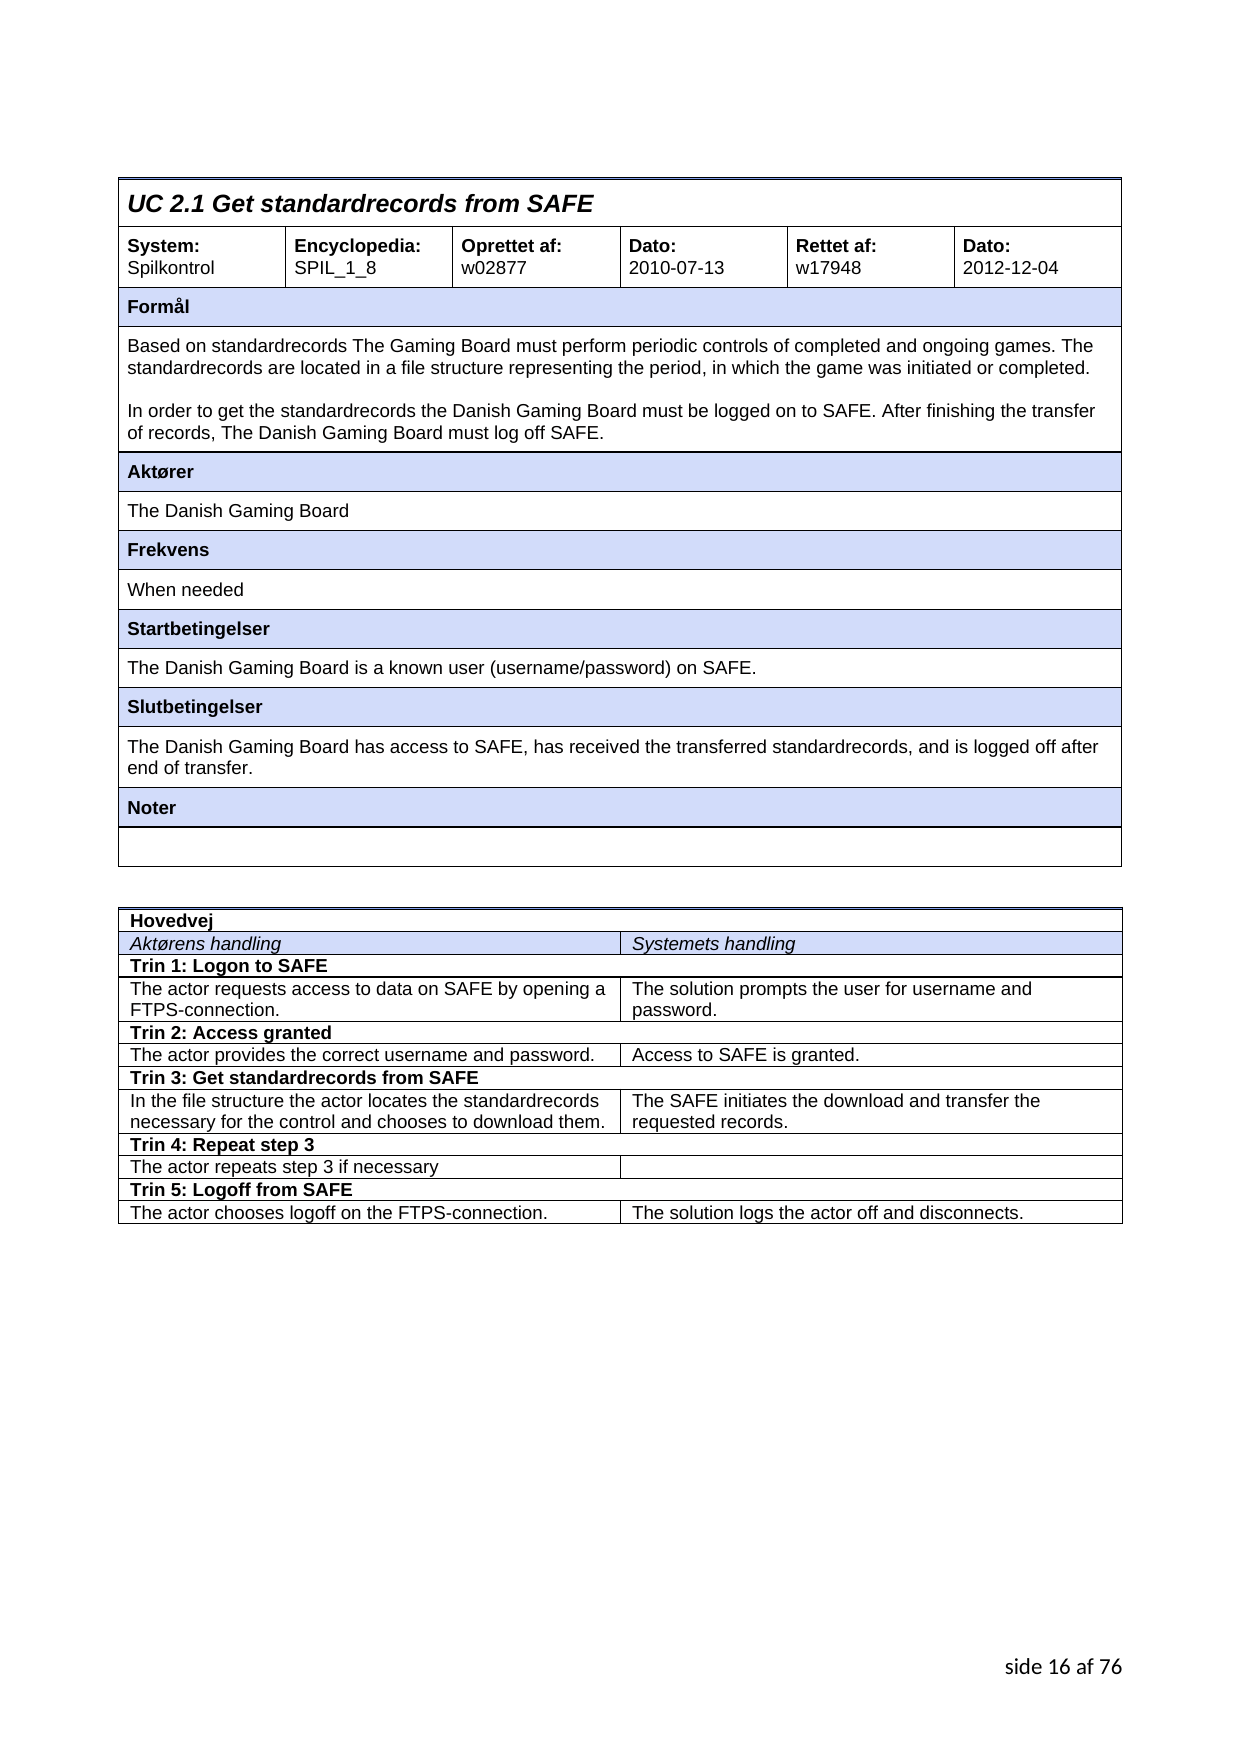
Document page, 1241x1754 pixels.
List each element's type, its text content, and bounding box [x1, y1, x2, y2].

table_cell In the file structure the actor locates the standardrecords necessary for the control and chooses to download them. [119, 1090, 620, 1133]
table_cell Encyclopedia: SPIL_1_8 [286, 227, 452, 287]
table_cell Based on standardrecords The Gaming Board must perform periodic controls of completed and ongoing games. The standardrecords are located in a file structure representing the period, in which the game was initiated or completed. In order to get the standardrecords the Danish Gaming Board must be logged on to SAFE. After finishing the transfer of records, The Danish Gaming Board must log off SAFE. [119, 327, 1121, 451]
table_cell Systemets handling [621, 932, 1122, 954]
table_cell The actor requests access to data on SAFE by opening a FTPS-connection. [119, 978, 620, 1021]
table_cell Aktørens handling [119, 932, 620, 954]
table_cell Dato: 2010-07-13 [621, 227, 787, 287]
table_cell The solution prompts the user for username and password. [621, 978, 1122, 1021]
table_cell Hovedvej [119, 910, 1122, 931]
table_cell Noter [119, 788, 1121, 826]
table_cell Trin 1: Logon to SAFE [119, 955, 1122, 976]
table_cell The solution logs the actor off and disconnects. [621, 1201, 1122, 1223]
table_cell The actor provides the correct username and password. [119, 1044, 620, 1066]
table_cell Trin 5: Logoff from SAFE [119, 1179, 1122, 1200]
table_cell Access to SAFE is granted. [621, 1044, 1122, 1066]
table_cell UC 2.1 Get standardrecords from SAFE [119, 180, 1121, 226]
table_cell The actor chooses logoff on the FTPS-connection. [119, 1201, 620, 1223]
table_cell Dato: 2012-12-04 [955, 227, 1121, 287]
table_cell Slutbetingelser [119, 688, 1121, 726]
table_cell Formål [119, 288, 1121, 326]
table_cell Oprettet af: w02877 [453, 227, 620, 287]
table_cell [119, 828, 1121, 866]
table_cell Startbetingelser [119, 610, 1121, 648]
table_cell The Danish Gaming Board has access to SAFE, has received the transferred standardrecords, and is logged off after end of transfer. [119, 727, 1121, 787]
table_cell Trin 4: Repeat step 3 [119, 1134, 1122, 1155]
table_cell Trin 2: Access granted [119, 1022, 1122, 1043]
table_cell The Danish Gaming Board is a known user (username/password) on SAFE. [119, 649, 1121, 687]
table_cell Rettet af: w17948 [788, 227, 954, 287]
table_cell Trin 3: Get standardrecords from SAFE [119, 1067, 1122, 1088]
table_cell Frekvens [119, 531, 1121, 569]
table_cell The actor repeats step 3 if necessary [119, 1156, 620, 1178]
table_cell [621, 1156, 1122, 1178]
table_cell When needed [119, 570, 1121, 608]
table_cell System: Spilkontrol [119, 227, 285, 287]
table_cell The SAFE initiates the download and transfer the requested records. [621, 1090, 1122, 1133]
table_cell The Danish Gaming Board [119, 492, 1121, 530]
table_cell Aktører [119, 453, 1121, 491]
